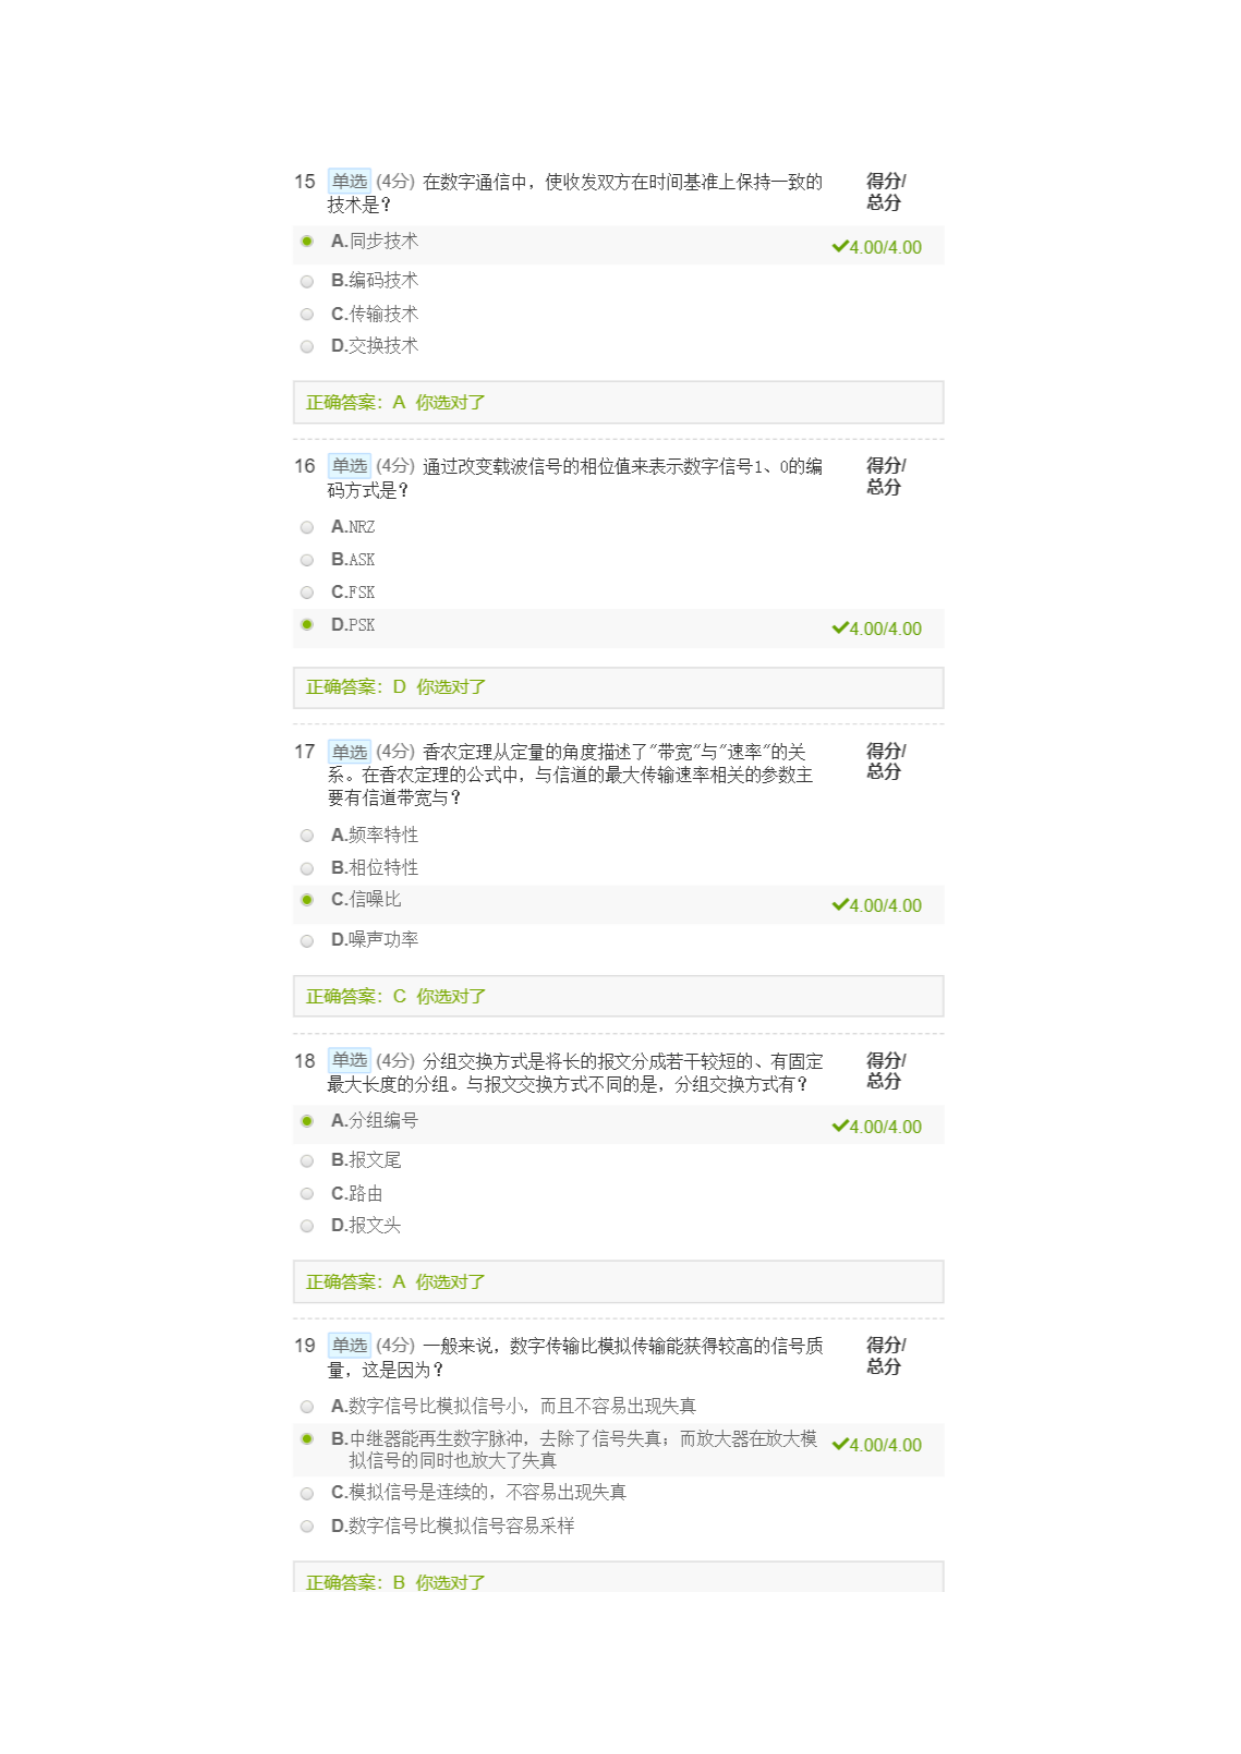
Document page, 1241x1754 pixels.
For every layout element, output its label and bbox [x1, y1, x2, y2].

picture [281, 162, 959, 1592]
